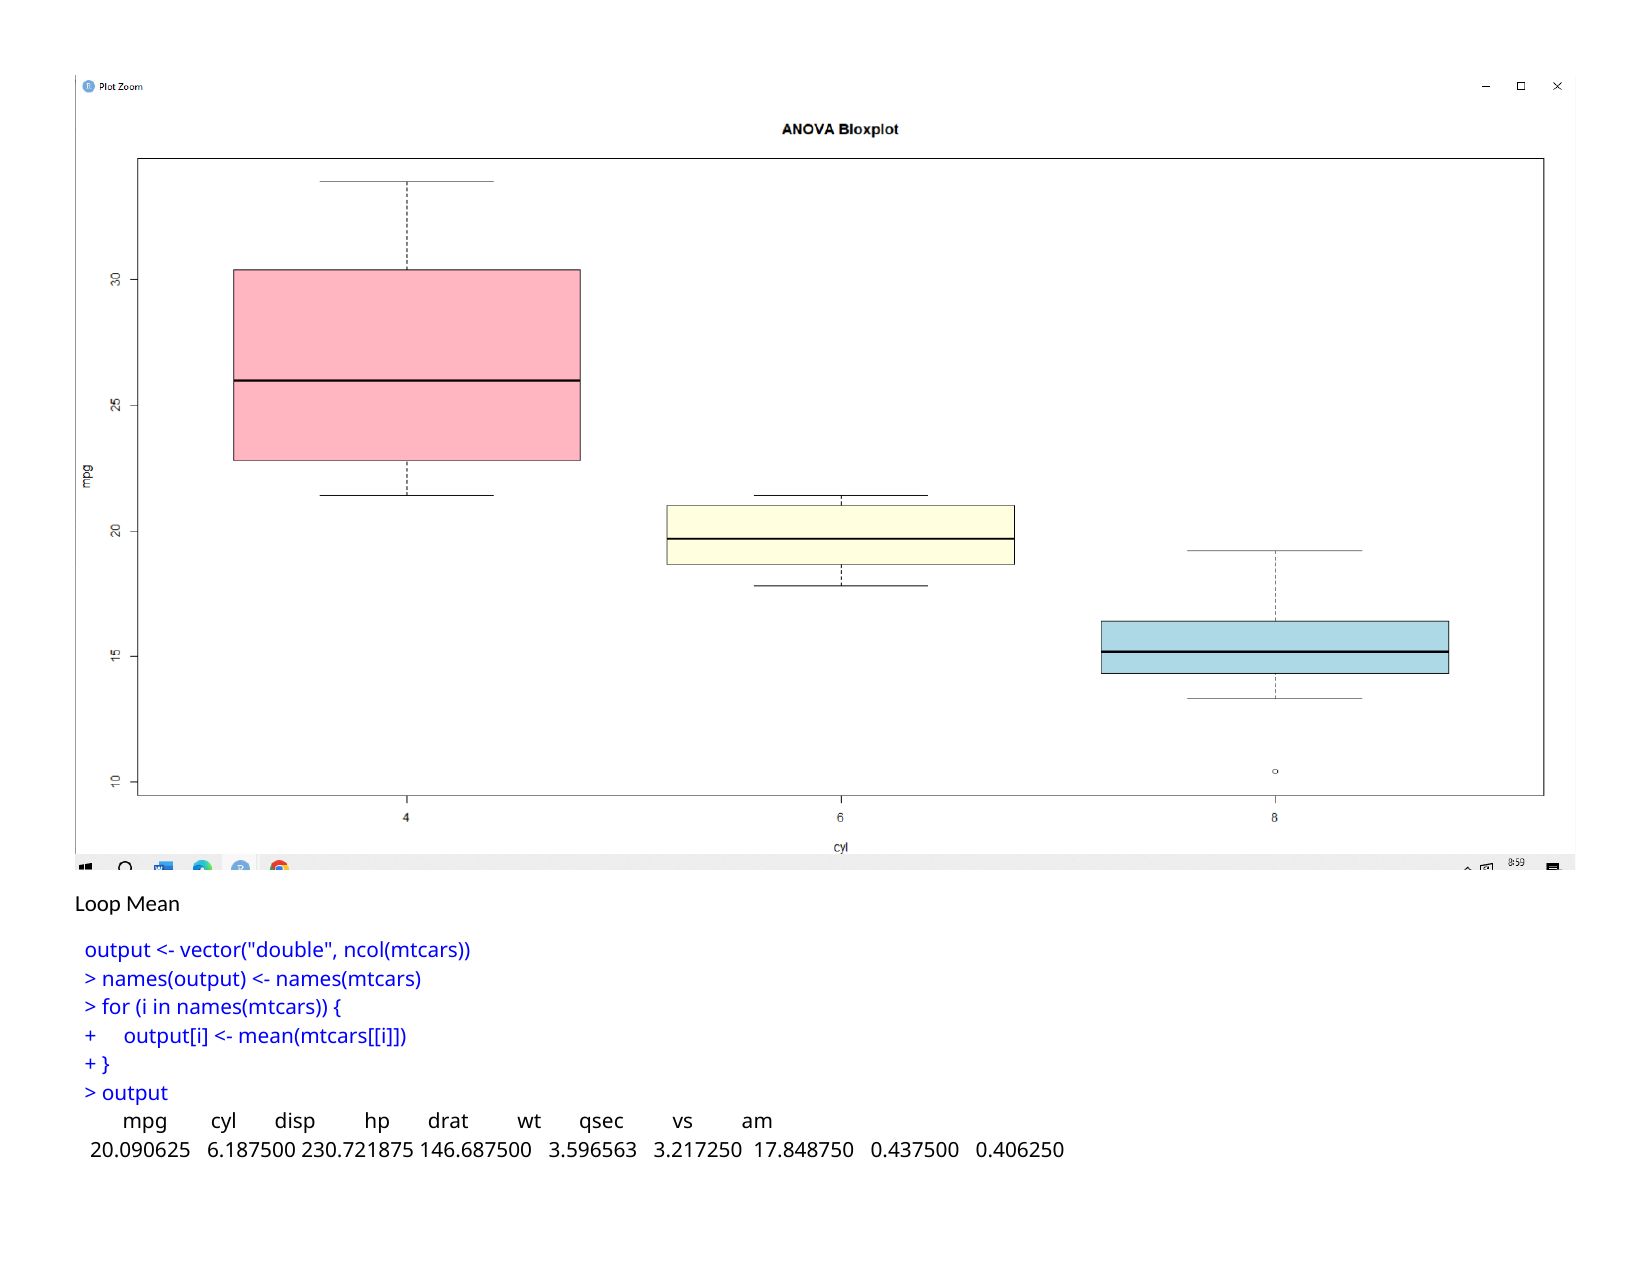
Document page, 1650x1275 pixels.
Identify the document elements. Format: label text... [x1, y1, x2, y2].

text Loop Mean [75, 889, 1575, 917]
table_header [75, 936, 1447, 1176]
picture [75, 75, 1575, 870]
